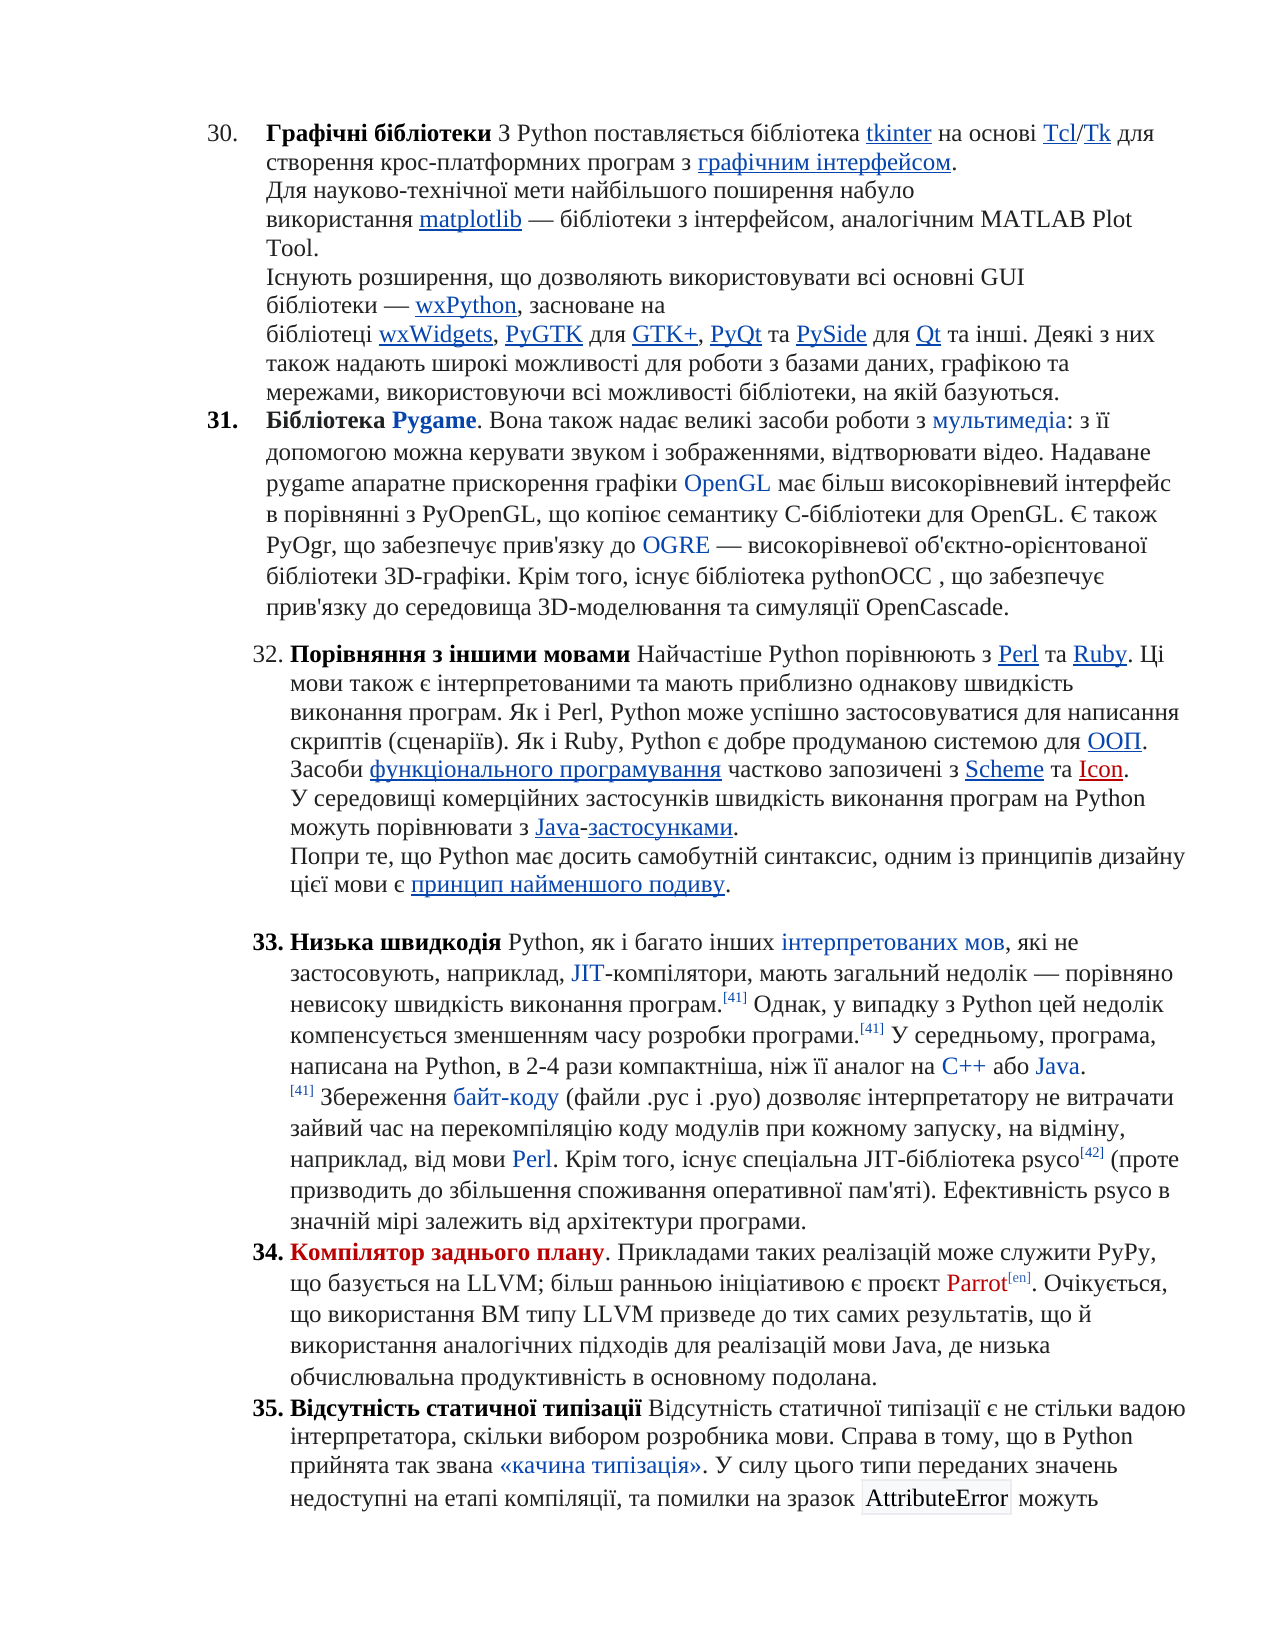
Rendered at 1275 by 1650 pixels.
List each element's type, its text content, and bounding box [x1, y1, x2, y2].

list Низька швидкодія Python, як і багато інших інтерпретованих мов, які не застосовують, наприклад, JIT-компілятори, мають загальний недолік — порівняно невисоку швидкість виконання програм.[41] Однак, у випадку з Python цей недолік компенсується зменшенням часу розробки програми.[41] У середньому, програма, написана на Python, в 2-4 рази компактніша, ніж її аналог на C++ або Java.[41] Збереження байт-коду (файли .pyc і .pyo) дозволяє інтерпретатору не витрачати зайвий час на перекомпіляцію коду модулів при кожному запуску, на відміну, наприклад, від мови Perl. Крім того, існує спеціальна JIT-бібліотека psyco[42] (проте призводить до збільшення споживання оперативної пам'яті). Ефективність psyco в значній мірі залежить від архітектури програми. [252, 927, 1186, 1235]
text Попри те, що Python має досить самобутній синтаксис, одним із принципів дизайну цієї мови є принцип найменшого подиву. [290, 841, 1186, 898]
list Компілятор заднього плану. Прикладами таких реалізацій може служити PyPy, що базується на LLVM; більш ранньою ініціативою є проєкт Parrot[en]. Очікується, що використання ВМ типу LLVM призведе до тих самих результатів, що й використання аналогічних підходів для реалізацій мови Java, де низька обчислювальна продуктивність в основному подолана. [252, 1237, 1186, 1390]
text Існують розширення, що дозволяють використовувати всі основні GUI бібліотеки — wxPython, засноване на бібліотеці wxWidgets, PyGTK для GTK+, PyQt та PySide для Qt та інші. Деякі з них також надають широкі можливості для роботи з базами даних, графікою та мережами, використовуючи всі можливості бібліотеки, на якій базуються. [266, 262, 1186, 406]
list Графічні бібліотеки З Python поставляється бібліотека tkinter на основі Tcl/Tk для створення крос-платформних програм з графічним інтерфейсом. [207, 118, 1186, 176]
text Для науково-технічної мети найбільшого поширення набуло використання matplotlib — бібліотеки з інтерфейсом, аналогічним MATLAB Plot Tool. [266, 176, 1186, 262]
text Засоби функціонального програмування частково запозичені з Scheme та Icon. [215, 754, 1186, 783]
text У середовищі комерційних застосунків швидкість виконання програм на Python можуть порівнювати з Java-застосунками. [290, 783, 1186, 841]
list Порівняння з іншими мовами Найчастіше Python порівнюють з Perl та Ruby. Ці мови також є інтерпретованими та мають приблизно однакову швидкість виконання програм. Як і Perl, Python може успішно застосовуватися для написання скриптів (сценаріїв). Як і Ruby, Python є добре продуманою системою для ООП. [252, 639, 1186, 754]
list Бібліотека Pygame. Вона також надає великі засоби роботи з мультимедіа: з її допомогою можна керувати звуком і зображеннями, відтворювати відео. Надаване pygame апаратне прискорення графіки OpenGL має більш високорівневий інтерфейс в порівнянні з PyOpenGL, що копіює семантику С-бібліотеки для OpenGL. Є також PyOgr, що забезпечує прив'язку до OGRE — високорівневої об'єктно-орієнтованої бібліотеки 3D-графіки. Крім того, існує бібліотека pythonOCC , що забезпечує прив'язку до середовища 3D-моделювання та симуляції OpenCascade. [207, 406, 1186, 621]
